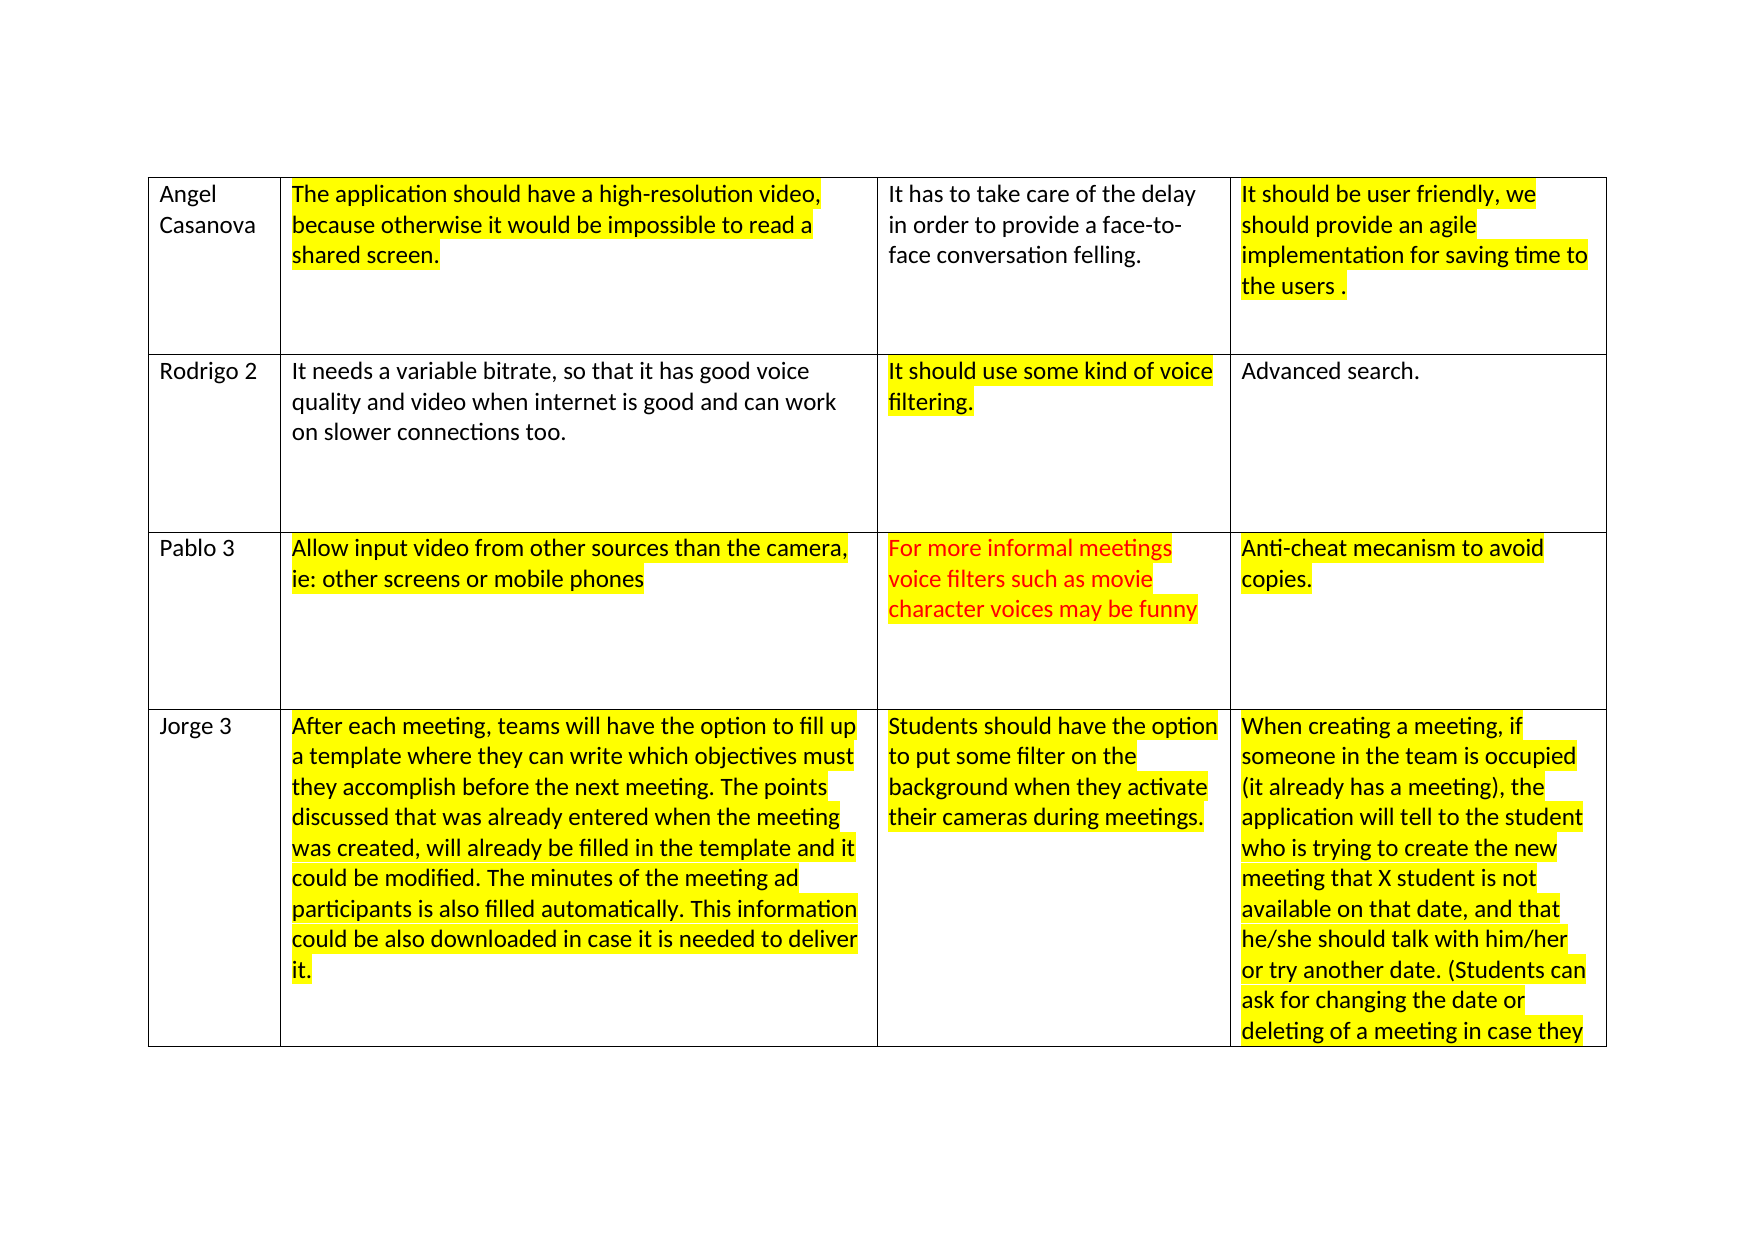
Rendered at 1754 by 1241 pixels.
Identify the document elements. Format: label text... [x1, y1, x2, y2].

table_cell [878, 710, 1230, 1046]
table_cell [281, 710, 877, 1046]
table_cell Pablo 3 [149, 533, 280, 709]
table_cell It has to take care of the delay in order to provide a face-to-face conversation felling. [878, 178, 1230, 354]
table_cell The application should have a high-resolution video, because otherwise it would be impossible to read a shared screen. [281, 178, 877, 354]
table_cell Angel Casanova [149, 178, 280, 354]
table_cell Anti-cheat mecanism to avoid copies. [1231, 533, 1606, 709]
table_cell Rodrigo 2 [149, 355, 280, 532]
table_cell It should use some kind of voice filtering. [878, 355, 1230, 532]
table_cell It needs a variable bitrate, so that it has good voice quality and video when internet is good and can work on slower connections too. [281, 355, 877, 532]
table_cell Jorge 3 [149, 710, 280, 1046]
table_cell It should be user friendly, we should provide an agile implementation for saving time to the users . [1231, 178, 1606, 354]
table_cell Allow input video from other sources than the camera, ie: other screens or mobile phones [281, 533, 877, 709]
table_cell For more informal meetings voice filters such as movie character voices may be funny [878, 533, 1230, 709]
table_cell Advanced search. [1231, 355, 1606, 532]
